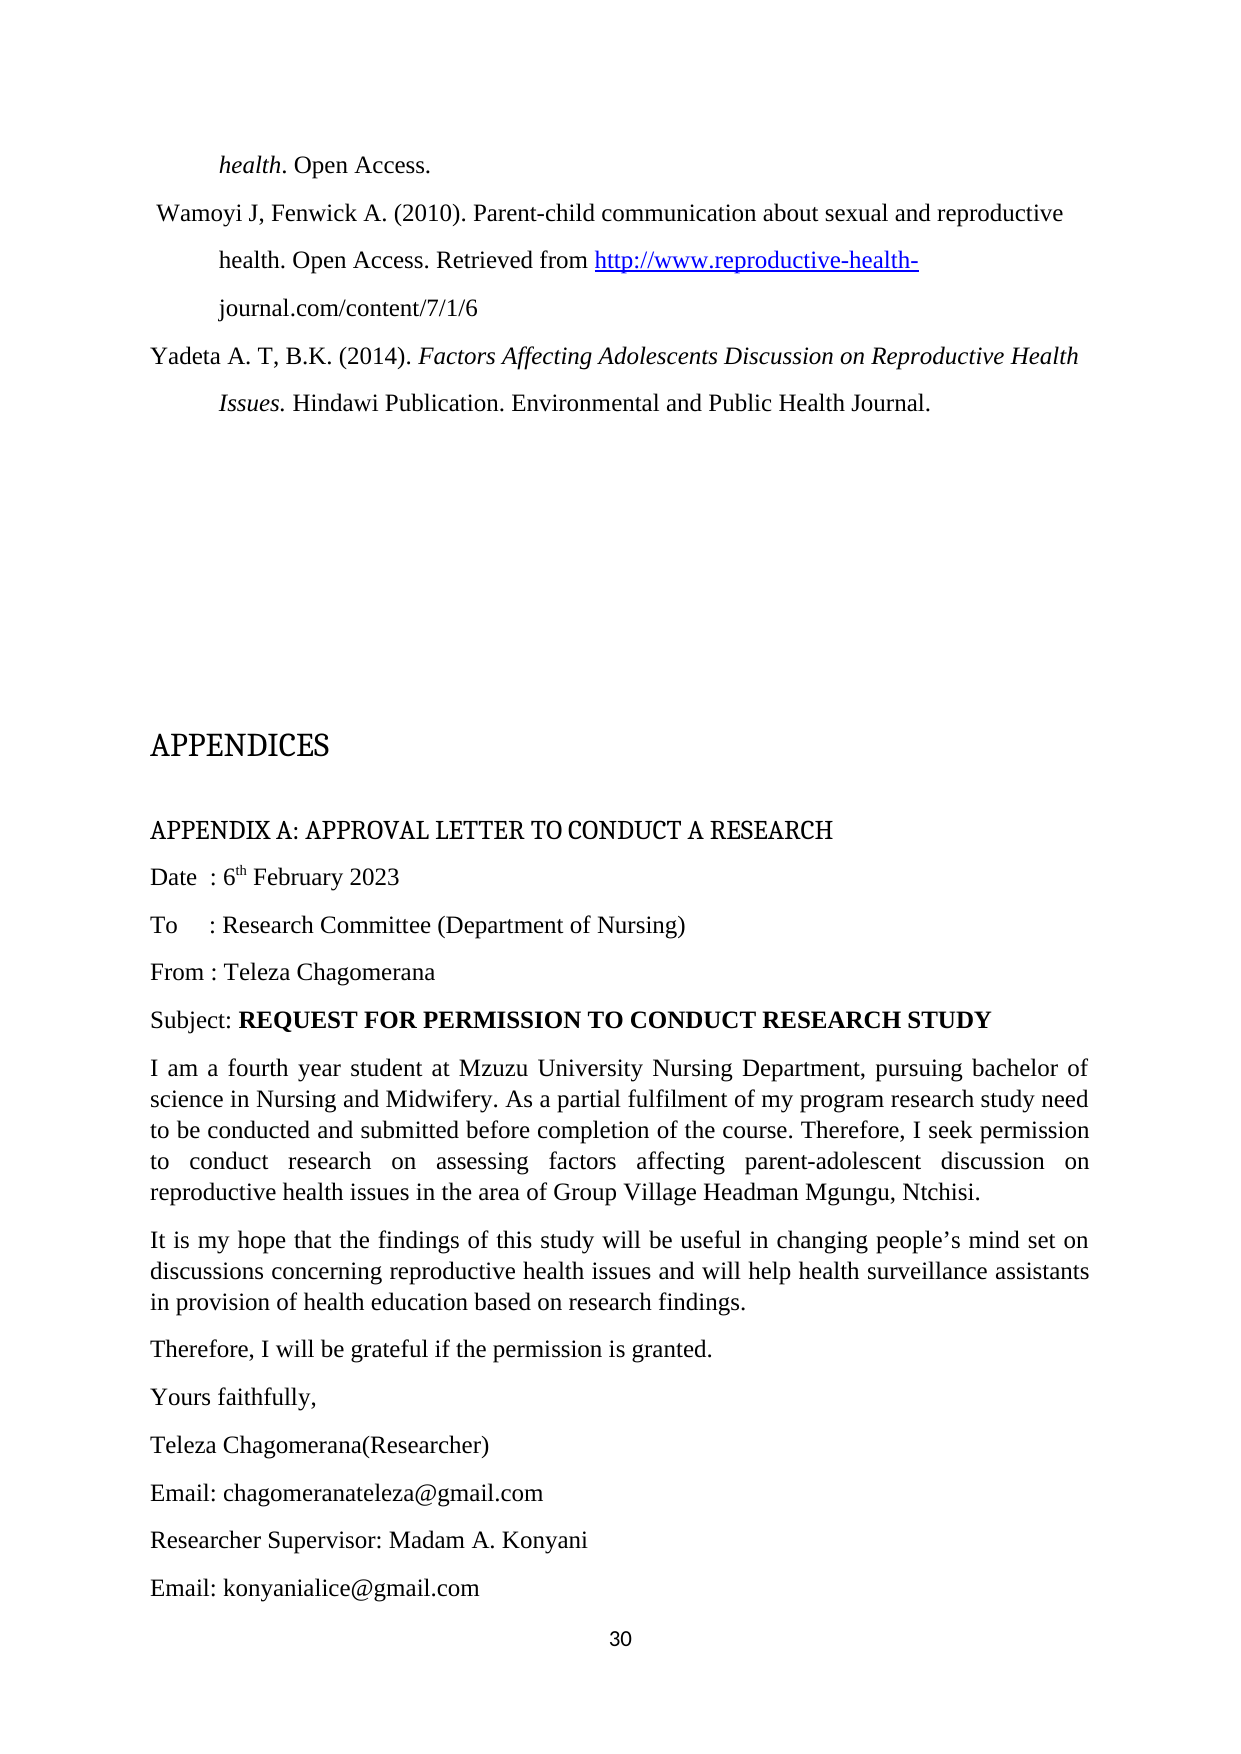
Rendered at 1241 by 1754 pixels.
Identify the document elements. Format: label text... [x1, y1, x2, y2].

text Subject: REQUEST FOR PERMISSION TO CONDUCT RESEARCH STUDY [150, 1005, 1090, 1034]
text Researcher Supervisor: Madam A. Konyani [150, 1525, 1090, 1554]
subtitle APPENDICES [150, 726, 1090, 765]
subtitle APPENDIX A: APPROVAL LETTER TO CONDUCT A RESEARCH [150, 815, 1090, 847]
text Email: konyanialice@gmail.com [150, 1573, 1090, 1602]
text Wamoyi J, Fenwick A. (2010). Parent-child communication about sexual and reproductive [150, 198, 1090, 226]
text journal.com/content/7/1/6 [150, 293, 1090, 322]
text Yours faithfully, [150, 1382, 1090, 1411]
text It is my hope that the findings of this study will be useful in changing people’s mind set on discussions concerning reproductive health issues and will help health surveillance assistants in provision of health education based on research findings. [150, 1225, 1090, 1316]
text I am a fourth year student at Mzuzu University Nursing Department, pursuing bachelor of science in Nursing and Midwifery. As a partial fulfilment of my program research study need to be conducted and submitted before completion of the course. Therefore, I seek permission to conduct research on assessing factors affecting parent-adolescent discussion on reproductive health issues in the area of Group Village Headman Mgungu, Ntchisi. [150, 1053, 1090, 1206]
text health. Open Access. [150, 150, 1090, 179]
text Yadeta A. T, B.K. (2014). Factors Affecting Adolescents Discussion on Reproductive Health [150, 341, 1090, 369]
text Email: chagomeranateleza@gmail.com [150, 1478, 1090, 1506]
text Date : 6th February 2023 [150, 862, 1090, 891]
text Therefore, I will be grateful if the permission is granted. [150, 1334, 1090, 1363]
text Teleza Chagomerana(Researcher) [150, 1430, 1090, 1459]
text To : Research Committee (Department of Nursing) [150, 910, 1090, 938]
text From : Teleza Chagomerana [150, 957, 1090, 986]
text health. Open Access. Retrieved from http://www.reproductive-health- [150, 245, 1090, 274]
text Issues. Hindawi Publication. Environmental and Public Health Journal. [150, 388, 1090, 417]
